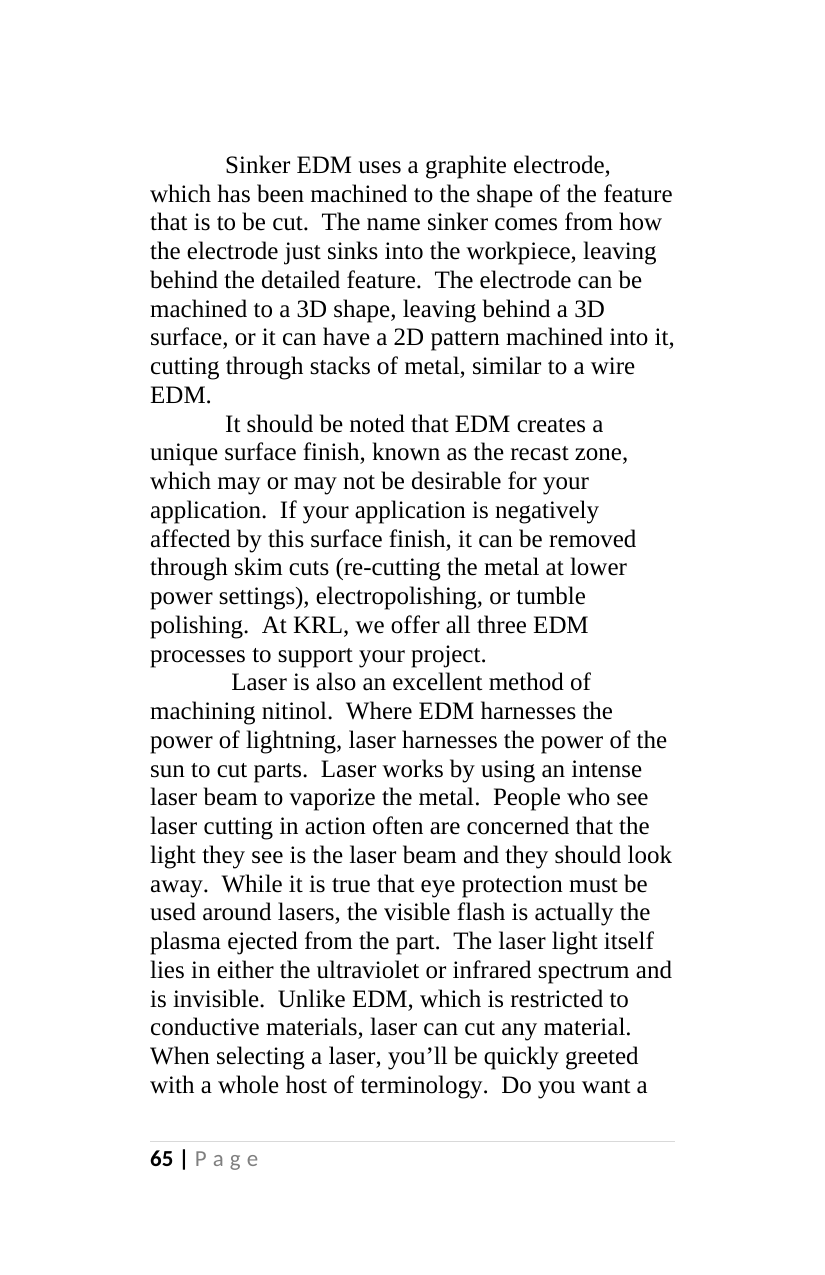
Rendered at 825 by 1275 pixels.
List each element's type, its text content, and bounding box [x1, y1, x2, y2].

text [150, 667, 675, 1099]
text Sinker EDM uses a graphite electrode, which has been machined to the shape of the feature that is to be cut. The name sinker comes from how the electrode just sinks into the workpiece, leaving behind the detailed feature. The electrode can be machined to a 3D shape, leaving behind a 3D surface, or it can have a 2D pattern machined into it, cutting through stacks of metal, similar to a wire EDM. [150, 150, 675, 409]
text It should be noted that EDM creates a unique surface finish, known as the recast zone, which may or may not be desirable for your application. If your application is negatively affected by this surface finish, it can be removed through skim cuts (re-cutting the metal at lower power settings), electropolishing, or tumble polishing. At KRL, we offer all three EDM processes to support your project. [150, 409, 675, 667]
